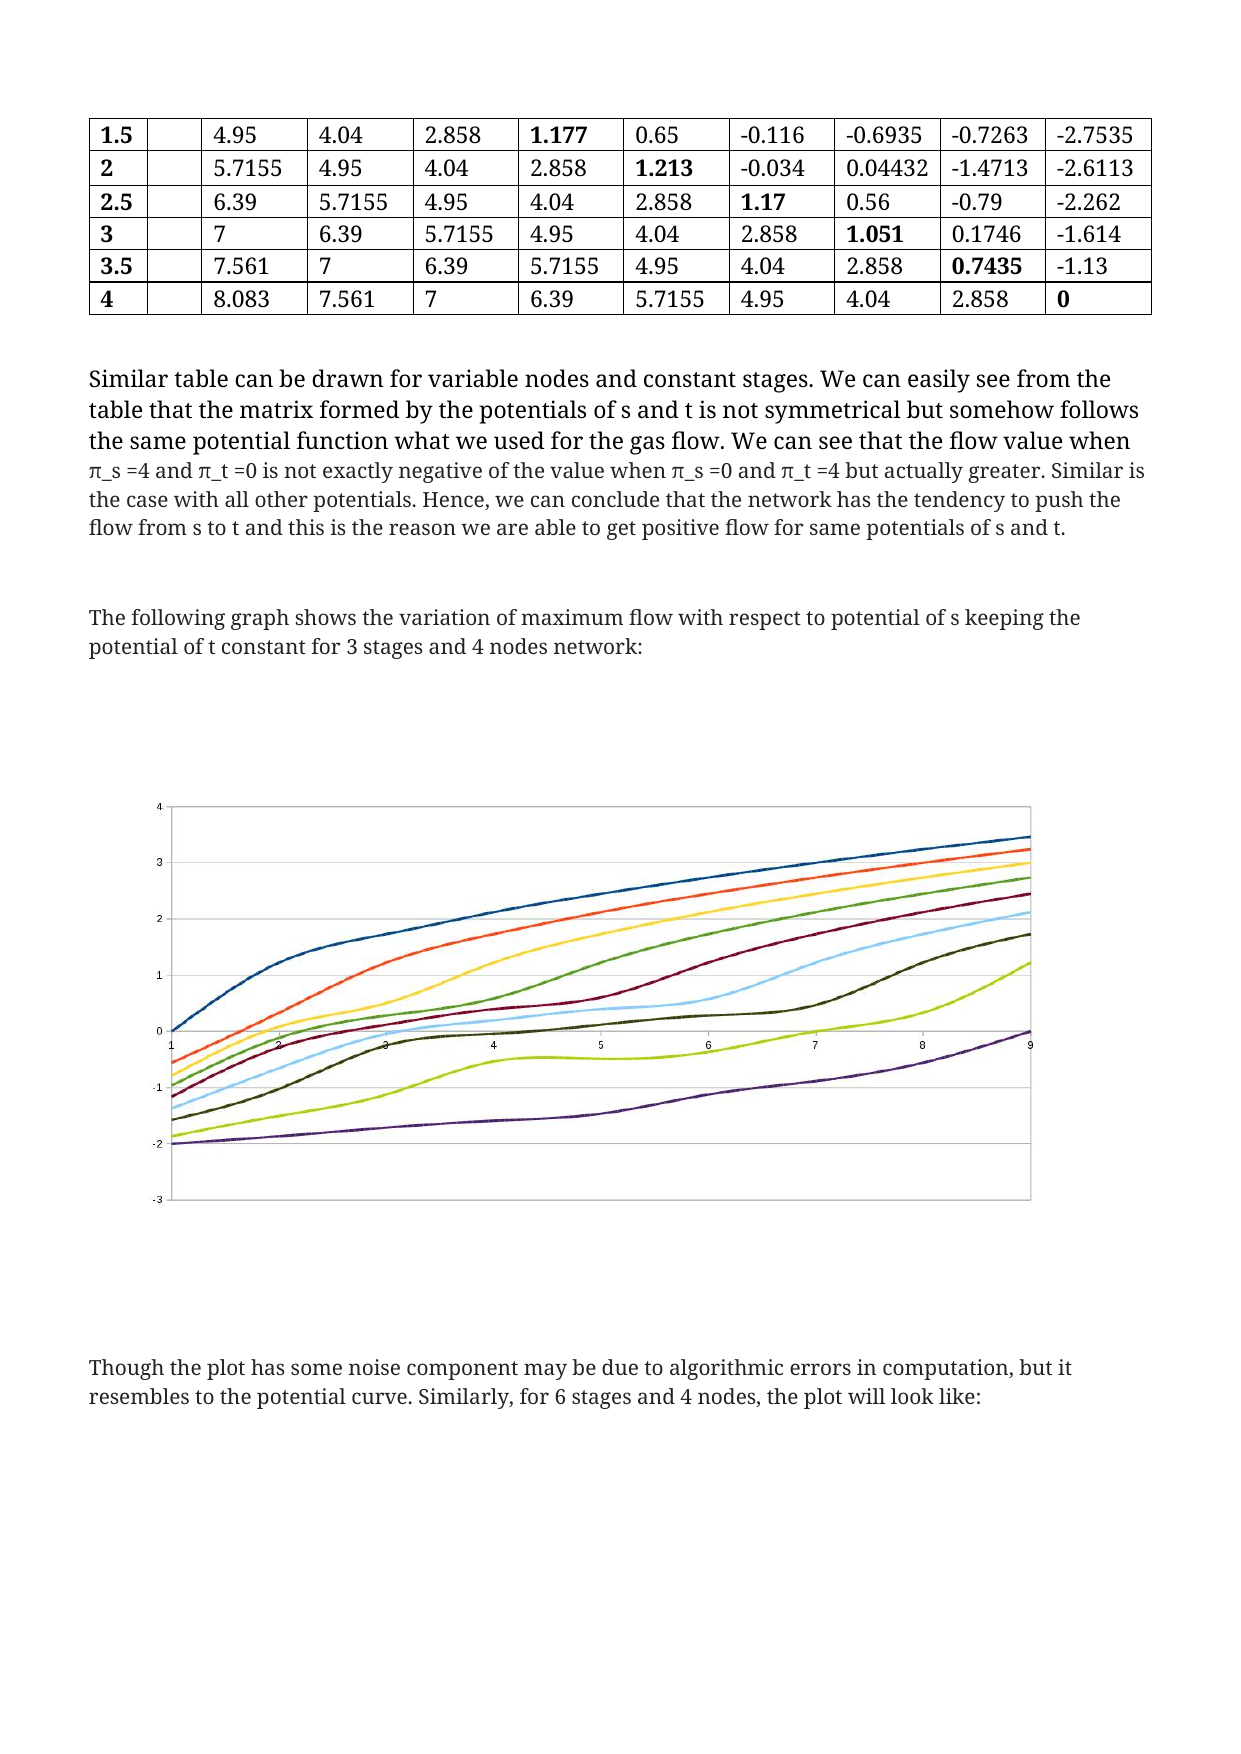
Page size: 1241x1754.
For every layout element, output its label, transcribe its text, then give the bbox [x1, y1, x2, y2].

table_cell 1.5 [90, 119, 147, 150]
table_cell 4.95 [202, 119, 307, 150]
table_cell 1.177 [519, 119, 623, 150]
table_cell 7 [414, 283, 518, 314]
table_cell 4.04 [835, 283, 940, 314]
table_cell -0.116 [730, 119, 834, 150]
table_cell [148, 151, 201, 184]
table_cell 7 [202, 218, 307, 249]
table_cell 6.39 [308, 218, 413, 249]
table_cell -1.614 [1046, 218, 1151, 249]
table_cell 0.56 [835, 186, 940, 217]
table_cell 4.95 [624, 250, 729, 281]
table_cell 2.858 [835, 250, 940, 281]
table_cell 4.04 [414, 151, 518, 184]
table_cell 3.5 [90, 250, 147, 281]
table_cell 5.7155 [202, 151, 307, 184]
table_cell 6.39 [414, 250, 518, 281]
table_cell 4.04 [730, 250, 834, 281]
table_cell -2.6113 [1046, 151, 1151, 184]
table_cell [148, 250, 201, 281]
table_cell -1.13 [1046, 250, 1151, 281]
table_cell 1.17 [730, 186, 834, 217]
text Though the plot has some noise component may be due to algorithmic errors in computation, but it resembles to the potential curve. Similarly, for 6 stages and 4 nodes, the plot will look like: [982, 677, 1152, 1410]
table_cell 5.7155 [519, 250, 623, 281]
text Similar table can be drawn for variable nodes and constant stages. We can easily see from the table that the matrix formed by the potentials of s and t is not symmetrical but somehow follows the same potential function what we used for the gas flow. We can see that the flow value when π_s =4 and π_t =0 is not exactly negative of the value when π_s =0 and π_t =4 but actually greater. Similar is the case with all other potentials. Hence, we can conclude that the network has the tendency to push the flow from s to t and this is the reason we are able to get positive flow for same potentials of s and t. [89, 363, 1152, 542]
table_cell 2.858 [624, 186, 729, 217]
table_cell 2.858 [519, 151, 623, 184]
table_cell 3 [90, 218, 147, 249]
table_cell 0.7435 [941, 250, 1045, 281]
table_cell -2.7535 [1046, 119, 1151, 150]
table_cell 6.39 [202, 186, 307, 217]
table_cell [148, 218, 201, 249]
table_cell 4.95 [730, 283, 834, 314]
table_cell 2.858 [414, 119, 518, 150]
table_cell -0.7263 [941, 119, 1045, 150]
table_cell 1.213 [624, 151, 729, 184]
table_cell -0.79 [941, 186, 1045, 217]
table_cell 7.561 [308, 283, 413, 314]
table_cell 7.561 [202, 250, 307, 281]
table_cell 0 [1046, 283, 1151, 314]
table_cell 8.083 [202, 283, 307, 314]
table_cell 4.95 [308, 151, 413, 184]
text The following graph shows the variation of maximum flow with respect to potential of s keeping the potential of t constant for 3 stages and 4 nodes network: [89, 603, 1152, 660]
table_cell -1.4713 [941, 151, 1045, 184]
table_cell 2.858 [941, 283, 1045, 314]
table_cell [148, 283, 201, 314]
table_cell 0.65 [624, 119, 729, 150]
table_cell 2 [90, 151, 147, 184]
table_cell 7 [308, 250, 413, 281]
table_cell 2.5 [90, 186, 147, 217]
table_cell 4.04 [624, 218, 729, 249]
table_cell [148, 119, 201, 150]
table_cell 1.051 [835, 218, 940, 249]
table_cell 4 [90, 283, 147, 314]
table_cell 4.95 [519, 218, 623, 249]
table_cell [148, 186, 201, 217]
picture [88, 676, 1093, 1354]
table_cell 4.04 [519, 186, 623, 217]
table_cell 5.7155 [308, 186, 413, 217]
table_cell -2.262 [1046, 186, 1151, 217]
table_cell 4.04 [308, 119, 413, 150]
table_cell 5.7155 [414, 218, 518, 249]
table_cell 4.95 [414, 186, 518, 217]
table_cell 5.7155 [624, 283, 729, 314]
table_cell 6.39 [519, 283, 623, 314]
table_cell 0.1746 [941, 218, 1045, 249]
table_cell 0.04432 [835, 151, 940, 184]
table_cell -0.6935 [835, 119, 940, 150]
table_cell 2.858 [730, 218, 834, 249]
table_cell -0.034 [730, 151, 834, 184]
